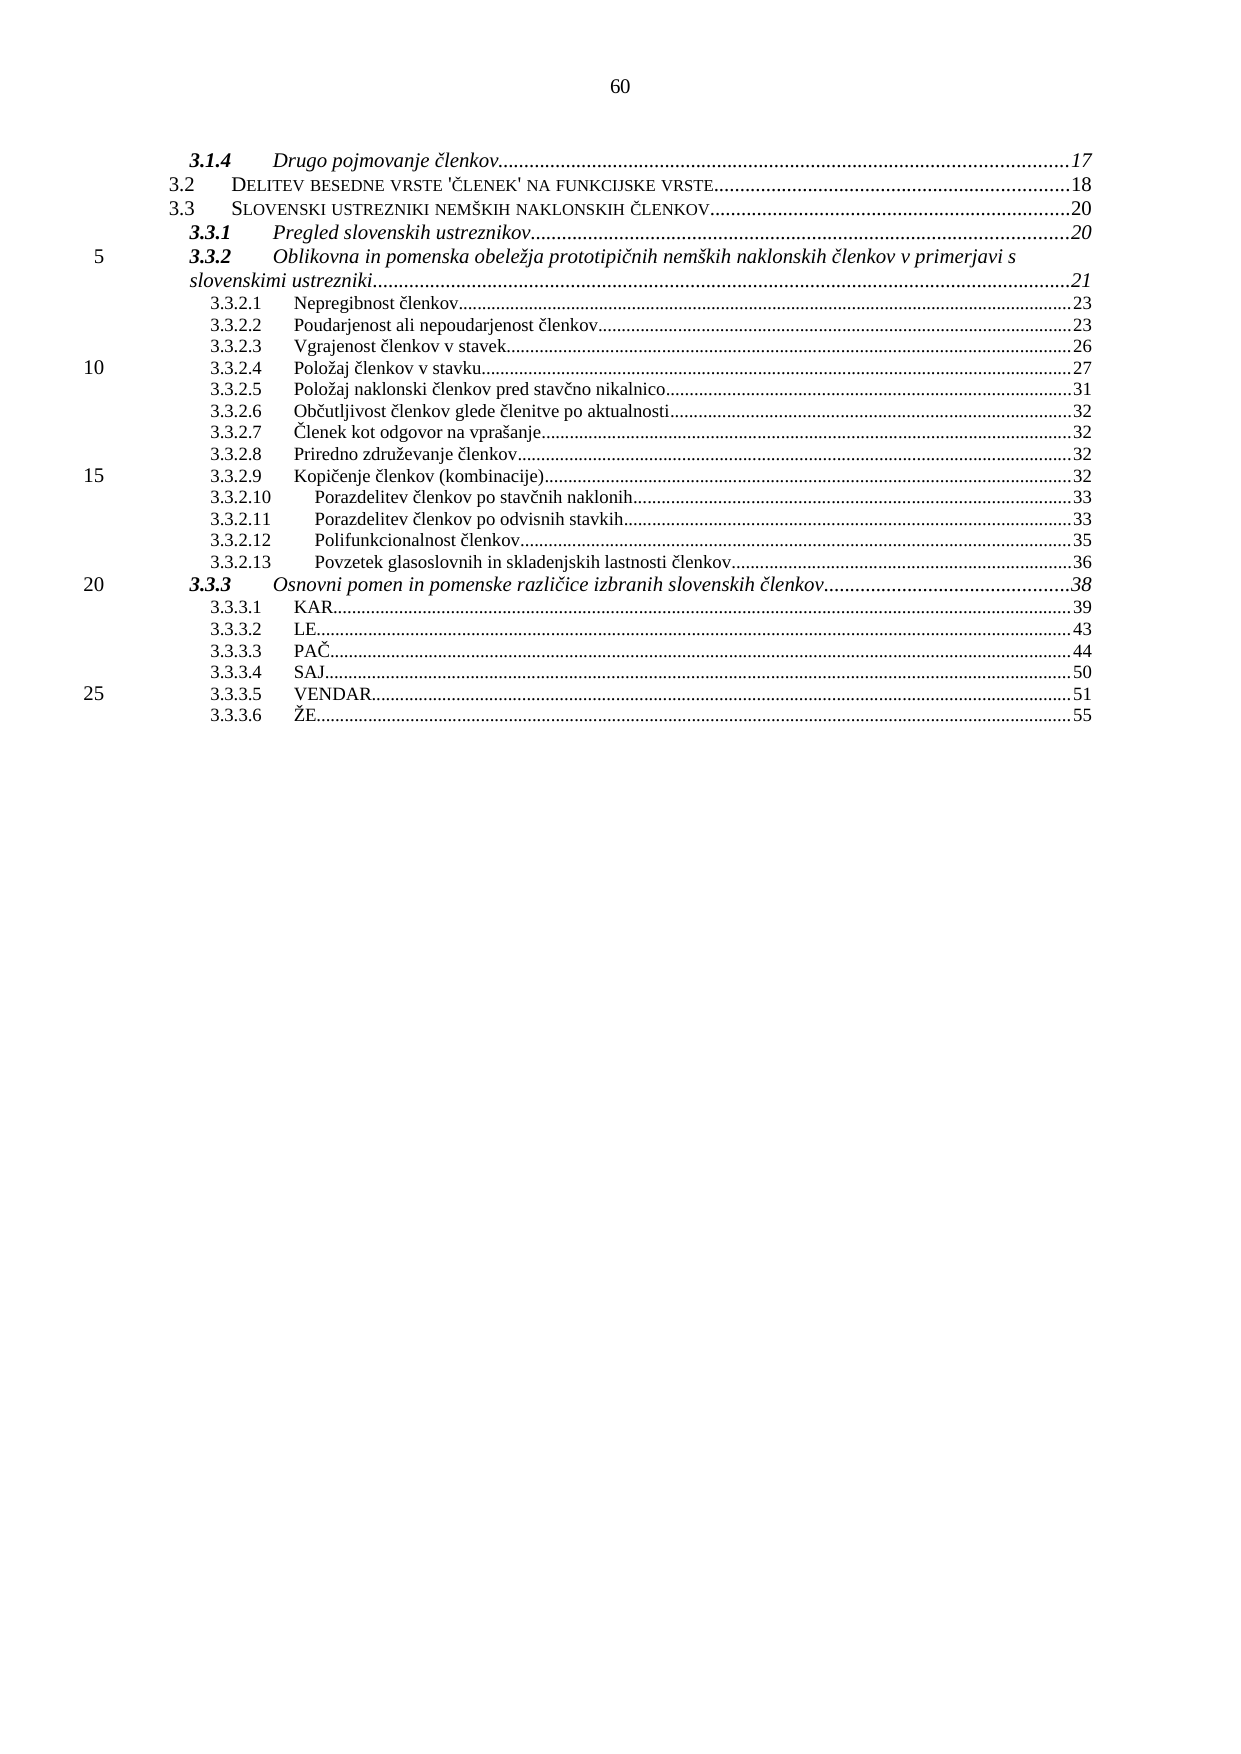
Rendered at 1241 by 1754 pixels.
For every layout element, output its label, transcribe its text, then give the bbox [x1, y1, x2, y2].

text 3.3.2.2 Poudarjenost ali nepoudarjenost členkov 23 [210, 314, 1092, 335]
text 3.3.2.1 Nepregibnost členkov 23 [210, 292, 1092, 314]
text 3.3.2.13 Povzetek glasoslovnih in skladenjskih lastnosti členkov 36 [210, 551, 1092, 572]
text 3.3.3.1 KAR 39 [210, 596, 1092, 618]
text 3.3.2.11 Porazdelitev členkov po odvisnih stavkih 33 [210, 508, 1092, 529]
text 3.3.2.6 Občutljivost členkov glede členitve po aktualnosti 32 [210, 400, 1092, 421]
text 3.3.2.12 Polifunkcionalnost členkov 35 [210, 529, 1092, 551]
text 3.3.3.2 LE 43 [210, 618, 1092, 639]
text 3.3 Slovenski ustrezniki nemških naklonskih členkov 20 [168, 196, 1092, 220]
text 3.1.4 Drugo pojmovanje členkov 17 [189, 148, 1092, 172]
text 3.3.2.9 Kopičenje členkov (kombinacije) 32 [210, 464, 1092, 486]
text 3.2 Delitev besedne vrste 'členek' na funkcijske vrste 18 [168, 172, 1092, 196]
text 3.3.2.10 Porazdelitev členkov po stavčnih naklonih 33 [210, 486, 1092, 508]
text 3.3.3.3 PAČ 44 [210, 639, 1092, 661]
text 3.3.3 Osnovni pomen in pomenske različice izbranih slovenskih členkov 38 [189, 572, 1092, 596]
text 3.3.2.7 Členek kot odgovor na vprašanje 32 [210, 421, 1092, 443]
text 3.3.3.5 VENDAR 51 [210, 683, 1092, 704]
text 3.3.2.3 Vgrajenost členkov v stavek 26 [210, 335, 1092, 357]
text 3.3.2.5 Položaj naklonski členkov pred stavčno nikalnico 31 [210, 378, 1092, 400]
text 3.3.3.6 ŽE 55 [210, 704, 1092, 726]
text 3.3.1 Pregled slovenskih ustreznikov 20 [189, 220, 1092, 244]
text 3.3.3.4 SAJ 50 [210, 661, 1092, 683]
text 3.3.2.8 Priredno združevanje členkov 32 [210, 443, 1092, 464]
text 3.3.2 Oblikovna in pomenska obeležja prototipičnih nemških naklonskih členkov v primerjavi s slovenskimi ustrezniki 21 [189, 244, 1092, 292]
text 3.3.2.4 Položaj členkov v stavku 27 [210, 357, 1092, 378]
